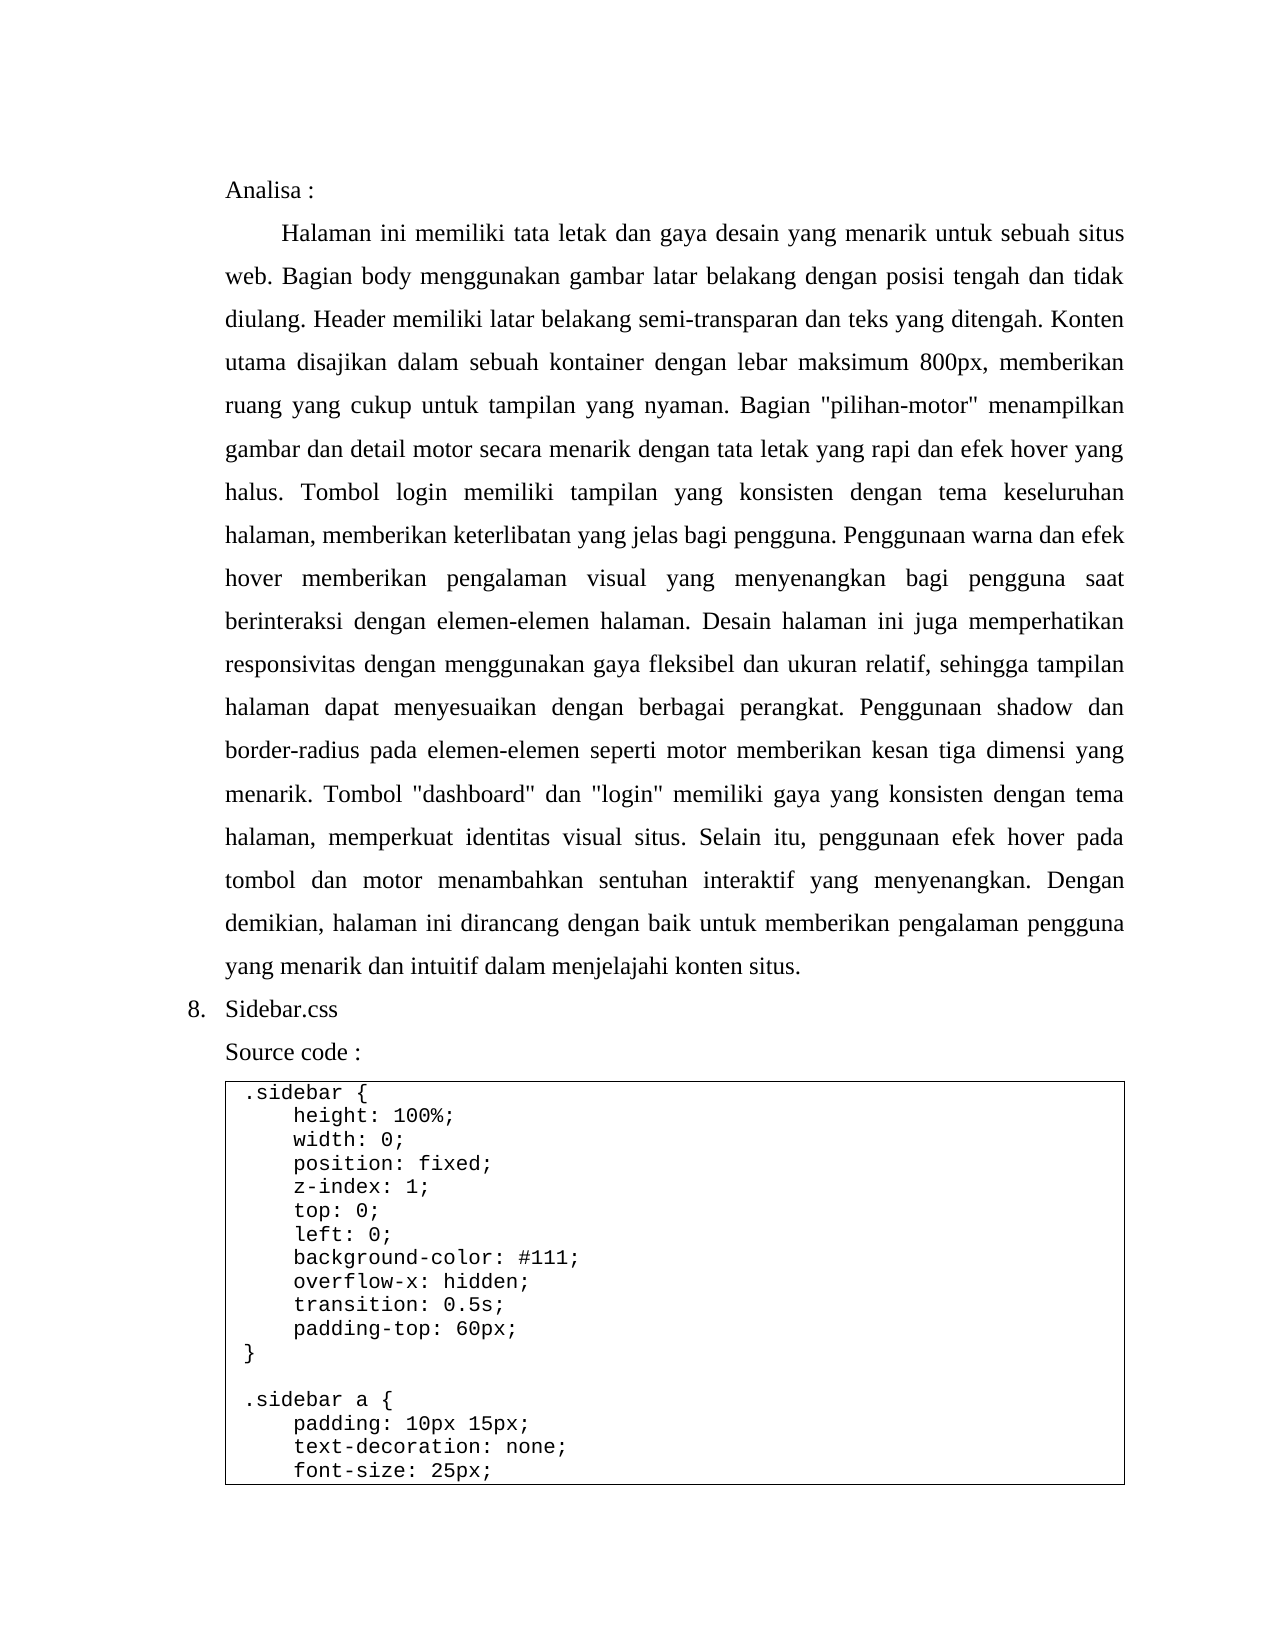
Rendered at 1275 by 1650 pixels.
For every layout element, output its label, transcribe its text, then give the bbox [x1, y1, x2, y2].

list Source code : [225, 1037, 1125, 1066]
list Sidebar.css [187, 994, 1125, 1023]
list Halaman ini memiliki tata letak dan gaya desain yang menarik untuk sebuah situs web. Bagian body menggunakan gambar latar belakang dengan posisi tengah dan tidak diulang. Header memiliki latar belakang semi-transparan dan teks yang ditengah. Konten utama disajikan dalam sebuah kontainer dengan lebar maksimum 800px, memberikan ruang yang cukup untuk tampilan yang nyaman. Bagian "pilihan-motor" menampilkan gambar dan detail motor secara menarik dengan tata letak yang rapi dan efek hover yang halus. Tombol login memiliki tampilan yang konsisten dengan tema keseluruhan halaman, memberikan keterlibatan yang jelas bagi pengguna. Penggunaan warna dan efek hover memberikan pengalaman visual yang menyenangkan bagi pengguna saat berinteraksi dengan elemen-elemen halaman. Desain halaman ini juga memperhatikan responsivitas dengan menggunakan gaya fleksibel dan ukuran relatif, sehingga tampilan halaman dapat menyesuaikan dengan berbagai perangkat. Penggunaan shadow dan border-radius pada elemen-elemen seperti motor memberikan kesan tiga dimensi yang menarik. Tombol "dashboard" dan "login" memiliki gaya yang konsisten dengan tema halaman, memperkuat identitas visual situs. Selain itu, penggunaan efek hover pada tombol dan motor menambahkan sentuhan interaktif yang menyenangkan. Dengan demikian, halaman ini dirancang dengan baik untuk memberikan pengalaman pengguna yang menarik dan intuitif dalam menjelajahi konten situs. [225, 218, 1125, 980]
list Analisa : [225, 175, 1125, 204]
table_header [226, 1082, 1124, 1484]
